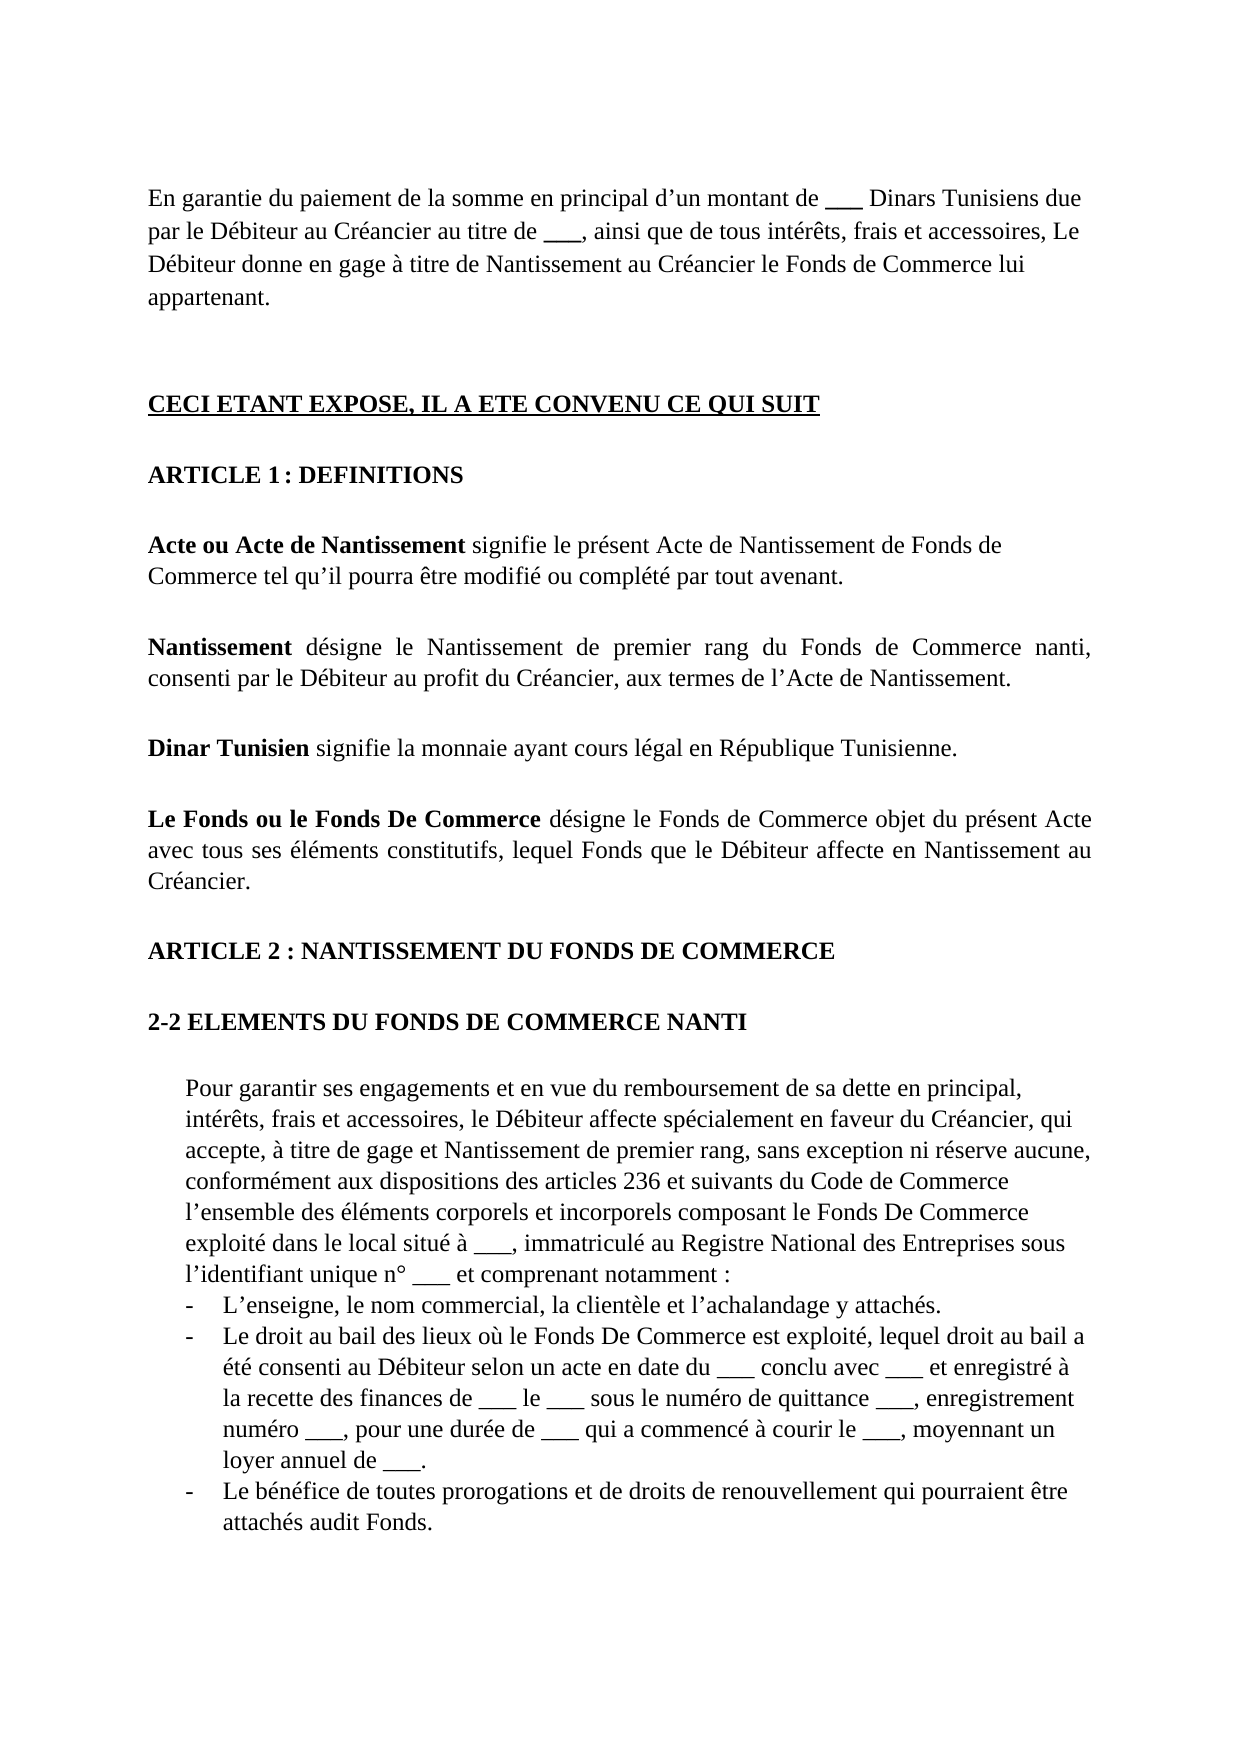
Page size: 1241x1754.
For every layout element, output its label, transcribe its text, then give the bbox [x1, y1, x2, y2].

text ARTICLE 1 : DEFINITIONS [148, 460, 1093, 489]
text Le Fonds ou le Fonds De Commerce désigne le Fonds de Commerce objet du présent Acte avec tous ses éléments constitutifs, lequel Fonds que le Débiteur affecte en Nantissement au Créancier. [148, 804, 1093, 894]
text Dinar Tunisien signifie la monnaie ayant cours légal en République Tunisienne. [148, 733, 1093, 762]
text 2-2 ELEMENTS DU FONDS DE COMMERCE NANTI [148, 1007, 1093, 1035]
list Pour garantir ses engagements et en vue du remboursement de sa dette en principal, intérêts, frais et accessoires, le Débiteur affecte spécialement en faveur du Créancier, qui accepte, à titre de gage et Nantissement de premier rang, sans exception ni réserve aucune, conformément aux dispositions des articles 236 et suivants du Code de Commerce l’ensemble des éléments corporels et incorporels composant le Fonds De Commerce exploité dans le local situé à ___, immatriculé au Registre National des Entreprises sous l’identifiant unique n° ___ et comprenant notamment : [185, 1073, 1093, 1288]
list Le droit au bail des lieux où le Fonds De Commerce est exploité, lequel droit au bail a été consenti au Débiteur selon un acte en date du ___ conclu avec ___ et enregistré à la recette des finances de ___ le ___ sous le numéro de quittance ___, enregistrement numéro ___, pour une durée de ___ qui a commencé à courir le ___, moyennant un loyer annuel de ___. [185, 1321, 1093, 1474]
text Acte ou Acte de Nantissement signifie le présent Acte de Nantissement de Fonds de Commerce tel qu’il pourra être modifié ou complété par tout avenant. [148, 530, 1093, 590]
text ARTICLE 2 : NANTISSEMENT DU FONDS DE COMMERCE [148, 936, 1093, 965]
text En garantie du paiement de la somme en principal d’un montant de ___ Dinars Tunisiens due par le Débiteur au Créancier au titre de ___, ainsi que de tous intérêts, frais et accessoires, Le Débiteur donne en gage à titre de Nantissement au Créancier le Fonds de Commerce lui appartenant. [148, 183, 1093, 311]
text CECI ETANT EXPOSE, IL A ETE CONVENU CE QUI SUIT [148, 389, 1093, 418]
list L’enseigne, le nom commercial, la clientèle et l’achalandage y attachés. [185, 1290, 1093, 1319]
text Nantissement désigne le Nantissement de premier rang du Fonds de Commerce nanti, consenti par le Débiteur au profit du Créancier, aux termes de l’Acte de Nantissement. [148, 632, 1093, 692]
list Le bénéfice de toutes prorogations et de droits de renouvellement qui pourraient être attachés audit Fonds. [185, 1476, 1093, 1536]
